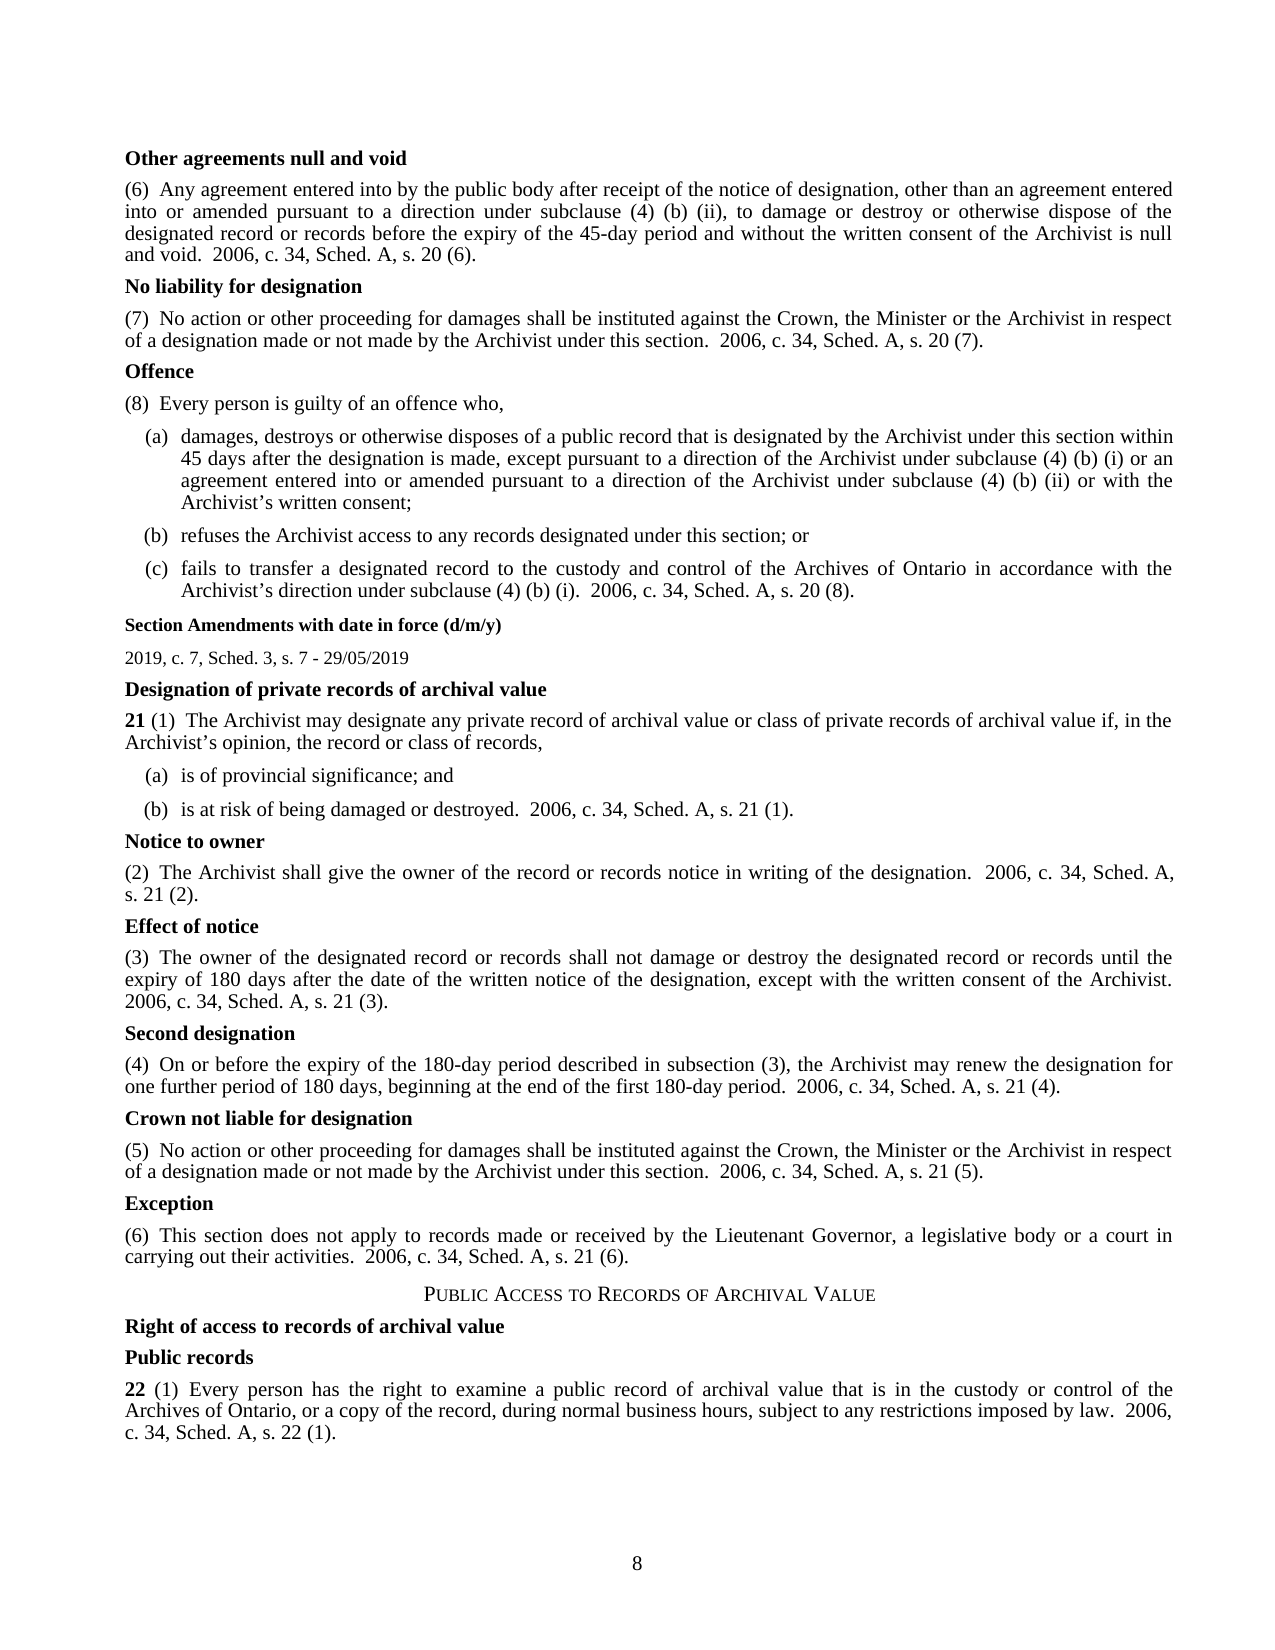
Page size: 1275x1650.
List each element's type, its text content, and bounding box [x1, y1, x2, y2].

text (6) Any agreement entered into by the public body after receipt of the notice of designation, other than an agreement entered into or amended pursuant to a direction under subclause (4) (b) (ii), to damage or destroy or otherwise dispose of the designated record or records before the expiry of the 45-day period and without the written consent of the Archivist is null and void. 2006, c. 34, Sched. A, s. 20 (6). [124, 179, 1174, 266]
text Crown not liable for designation [124, 1110, 1174, 1129]
text Other agreements null and void [124, 150, 1174, 169]
text (b) refuses the Archivist access to any records designated under this section; or [124, 525, 1174, 547]
text (a) is of provincial significance; and [124, 765, 1174, 787]
text Right of access to records of archival value [124, 1318, 1174, 1337]
text Notice to owner [124, 833, 1174, 852]
text (7) No action or other proceeding for damages shall be instituted against the Crown, the Minister or the Archivist in respect of a designation made or not made by the Archivist under this section. 2006, c. 34, Sched. A, s. 20 (7). [124, 308, 1174, 351]
text (6) This section does not apply to records made or received by the Lieutenant Governor, a legislative body or a court in carrying out their activities. 2006, c. 34, Sched. A, s. 21 (6). [124, 1225, 1174, 1268]
text Second designation [124, 1025, 1174, 1044]
text (c) fails to transfer a designated record to the custody and control of the Archives of Ontario in accordance with the Archivist’s direction under subclause (4) (b) (i). 2006, c. 34, Sched. A, s. 20 (8). [124, 558, 1174, 602]
text Exception [124, 1196, 1174, 1214]
text Designation of private records of archival value [124, 681, 1174, 700]
text (3) The owner of the designated record or records shall not damage or destroy the designated record or records until the expiry of 180 days after the date of the written notice of the designation, except with the written consent of the Archivist. 2006, c. 34, Sched. A, s. 21 (3). [124, 947, 1174, 1013]
text Section Amendments with date in force (d/m/y) [124, 613, 1174, 635]
text 2019, c. 7, Sched. 3, s. 7 - 29/05/2019 [124, 647, 1174, 669]
text 21 (1) The Archivist may designate any private record of archival value or class of private records of archival value if, in the Archivist’s opinion, the record or class of records, [124, 710, 1174, 754]
text (2) The Archivist shall give the owner of the record or records notice in writing of the designation. 2006, c. 34, Sched. A, s. 21 (2). [124, 862, 1174, 906]
text (4) On or before the expiry of the 180-day period described in subsection (3), the Archivist may renew the designation for one further period of 180 days, beginning at the end of the first 180-day period. 2006, c. 34, Sched. A, s. 21 (4). [124, 1054, 1174, 1098]
text No liability for designation [124, 279, 1174, 297]
text Offence [124, 364, 1174, 383]
text (a) damages, destroys or otherwise disposes of a public record that is designated by the Archivist under this section within 45 days after the designation is made, except pursuant to a direction of the Archivist under subclause (4) (b) (i) or an agreement entered into or amended pursuant to a direction of the Archivist under subclause (4) (b) (ii) or with the Archivist’s written consent; [124, 426, 1174, 513]
text (5) No action or other proceeding for damages shall be instituted against the Crown, the Minister or the Archivist in respect of a designation made or not made by the Archivist under this section. 2006, c. 34, Sched. A, s. 21 (5). [124, 1139, 1174, 1183]
subtitle Public Access to Records of Archival Value [124, 1284, 1174, 1306]
text 22 (1) Every person has the right to examine a public record of archival value that is in the custody or control of the Archives of Ontario, or a copy of the record, during normal business hours, subject to any restrictions imposed by law. 2006, c. 34, Sched. A, s. 22 (1). [124, 1379, 1174, 1444]
text Public records [124, 1349, 1174, 1368]
text (b) is at risk of being damaged or destroyed. 2006, c. 34, Sched. A, s. 21 (1). [124, 799, 1174, 821]
text Effect of notice [124, 918, 1174, 937]
text (8) Every person is guilty of an offence who, [124, 393, 1174, 415]
